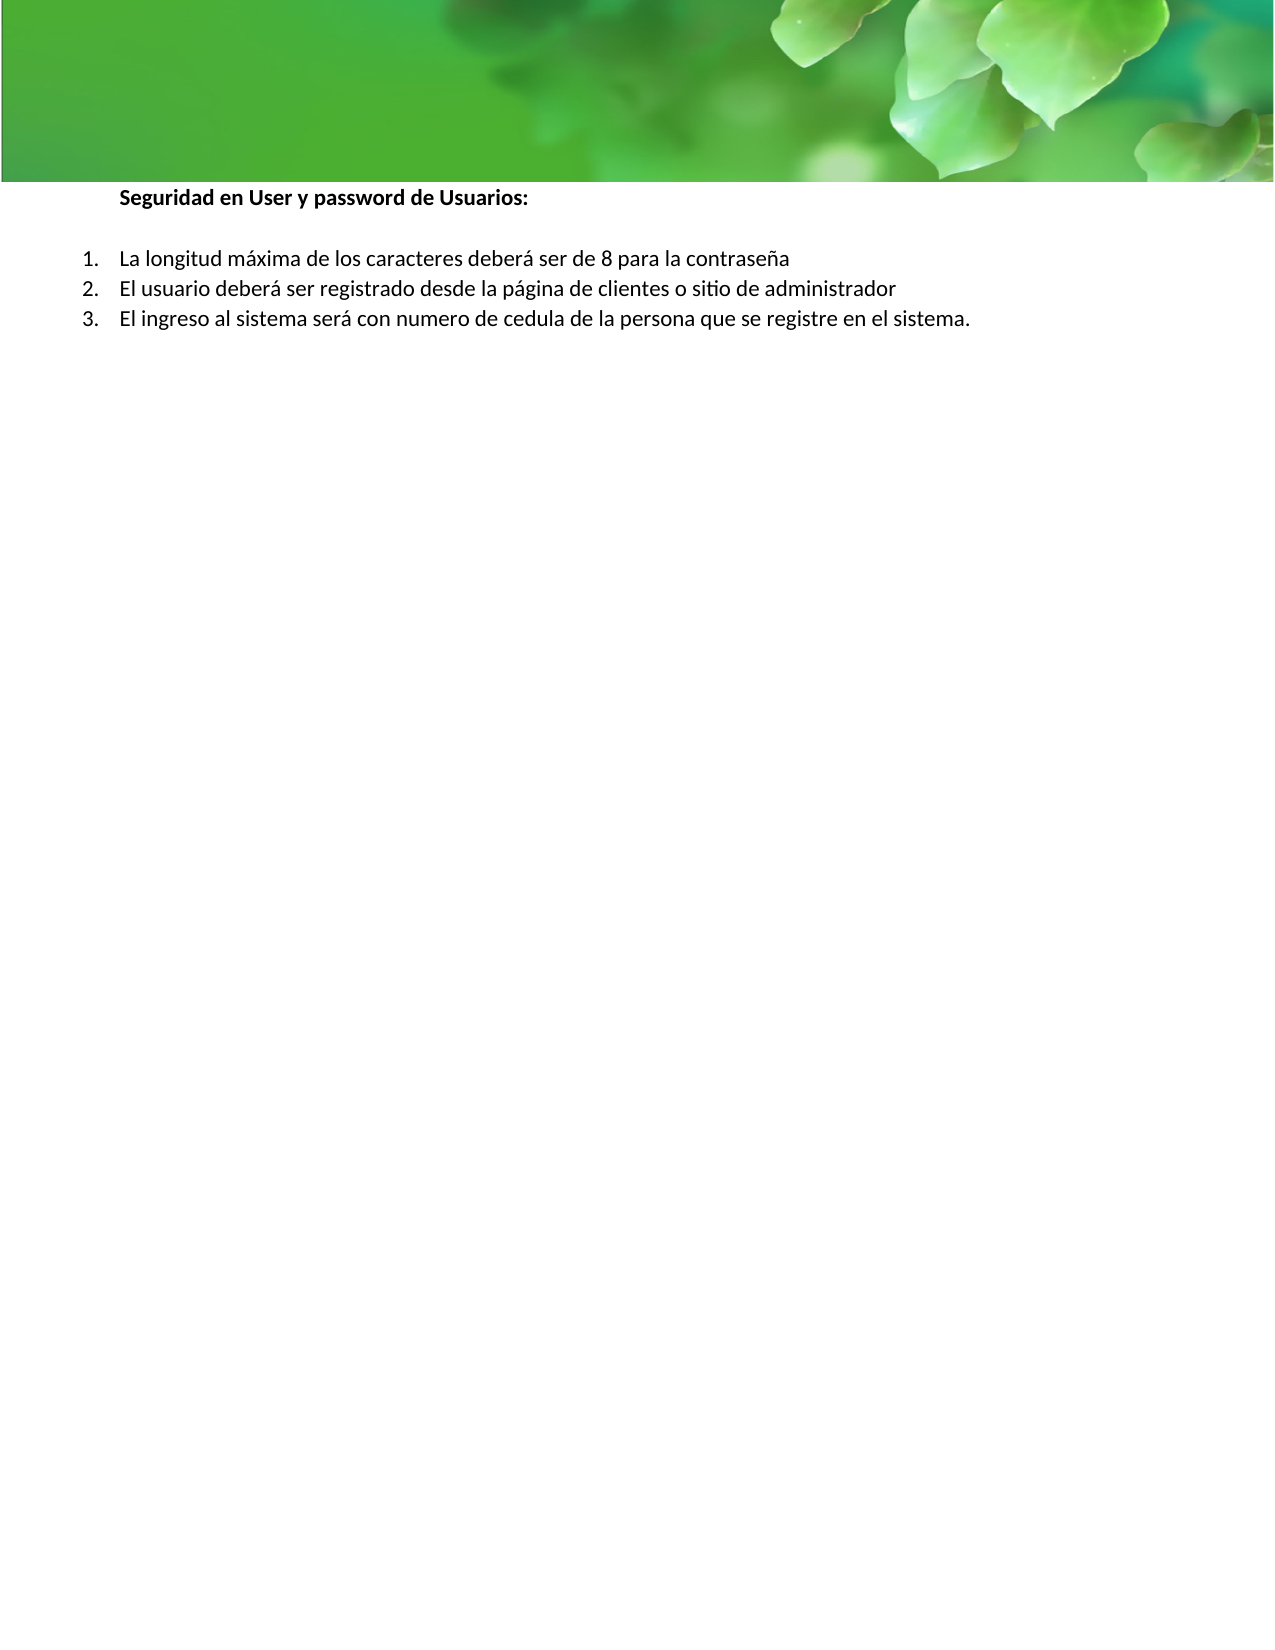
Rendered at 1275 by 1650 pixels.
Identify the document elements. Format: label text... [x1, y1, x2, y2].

list La longitud máxima de los caracteres deberá ser de 8 para la contraseña [82, 244, 1240, 272]
list El ingreso al sistema será con numero de cedula de la persona que se registre en el sistema. [82, 304, 1240, 332]
list El usuario deberá ser registrado desde la página de clientes o sitio de administrador [82, 274, 1240, 302]
picture [1, 0, 1273, 182]
list Seguridad en User y password de Usuarios: [119, 181, 1240, 211]
